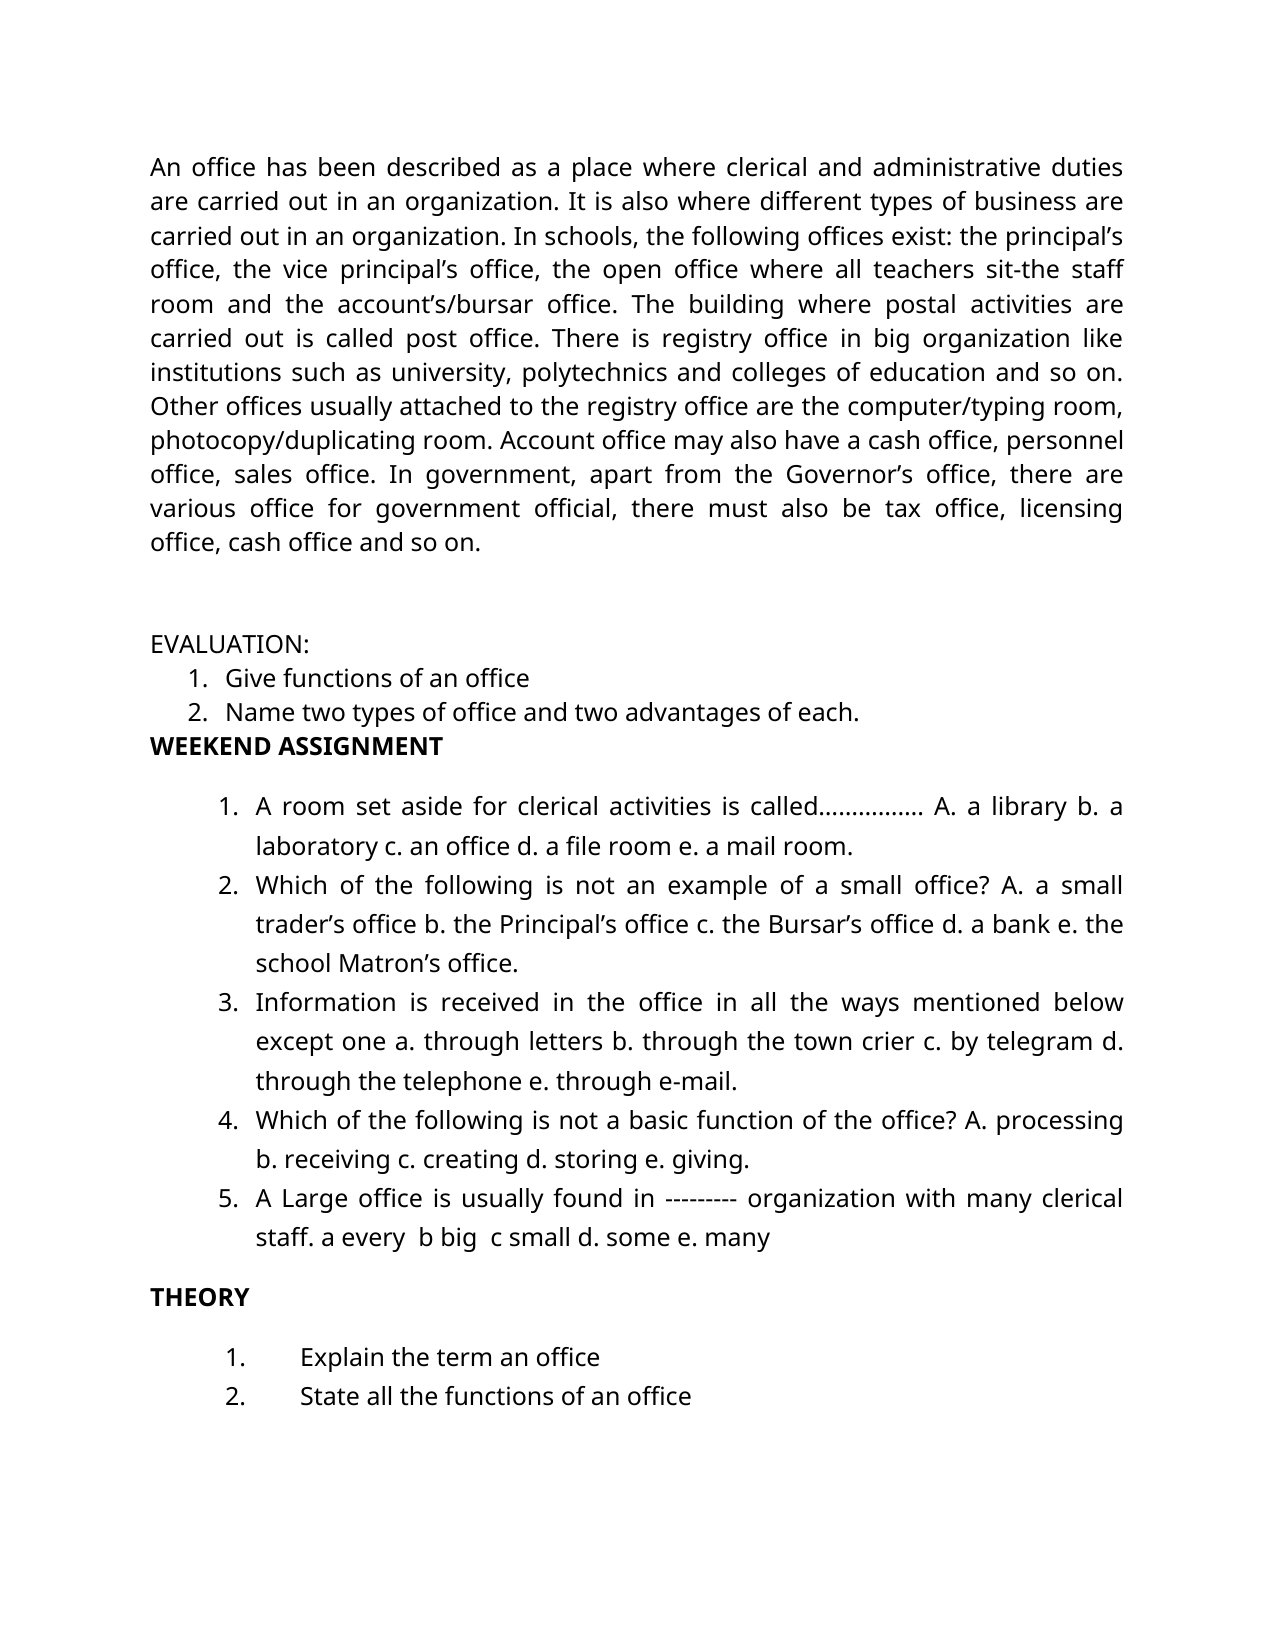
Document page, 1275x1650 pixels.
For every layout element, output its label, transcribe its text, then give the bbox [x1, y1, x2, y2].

list 1. Explain the term an office [225, 1340, 1125, 1374]
list 2. State all the functions of an office [225, 1379, 1125, 1413]
text EVALUATION: [150, 627, 1125, 661]
list Information is received in the office in all the ways mentioned below except one a. through letters b. through the town crier c. by telegram d. through the telephone e. through e-mail. [218, 985, 1125, 1097]
list A Large office is usually found in --------- organization with many clerical staff. a every b big c small d. some e. many [218, 1181, 1125, 1254]
list Which of the following is not an example of a small office? A. a small trader’s office b. the Principal’s office c. the Bursar’s office d. a bank e. the school Matron’s office. [218, 867, 1125, 980]
list Which of the following is not a basic function of the office? A. processing b. receiving c. creating d. storing e. giving. [218, 1102, 1125, 1176]
text WEEKEND ASSIGNMENT [150, 729, 1125, 763]
text THEORY [150, 1280, 1125, 1314]
text An office has been described as a place where clerical and administrative duties are carried out in an organization. It is also where different types of business are carried out in an organization. In schools, the following offices exist: the principal’s office, the vice principal’s office, the open office where all teachers sit-the staff room and the account’s/bursar office. The building where postal activities are carried out is called post office. There is registry office in big organization like institutions such as university, polytechnics and colleges of education and so on. Other offices usually attached to the registry office are the computer/typing room, photocopy/duplicating room. Account office may also have a cash office, personnel office, sales office. In government, apart from the Governor’s office, there are various office for government official, there must also be tax office, licensing office, cash office and so on. [150, 150, 1125, 559]
list Name two types of office and two advantages of each. [187, 695, 1125, 729]
list Give functions of an office [187, 661, 1125, 695]
list A room set aside for clerical activities is called……………. A. a library b. a laboratory c. an office d. a file room e. a mail room. [218, 789, 1125, 862]
